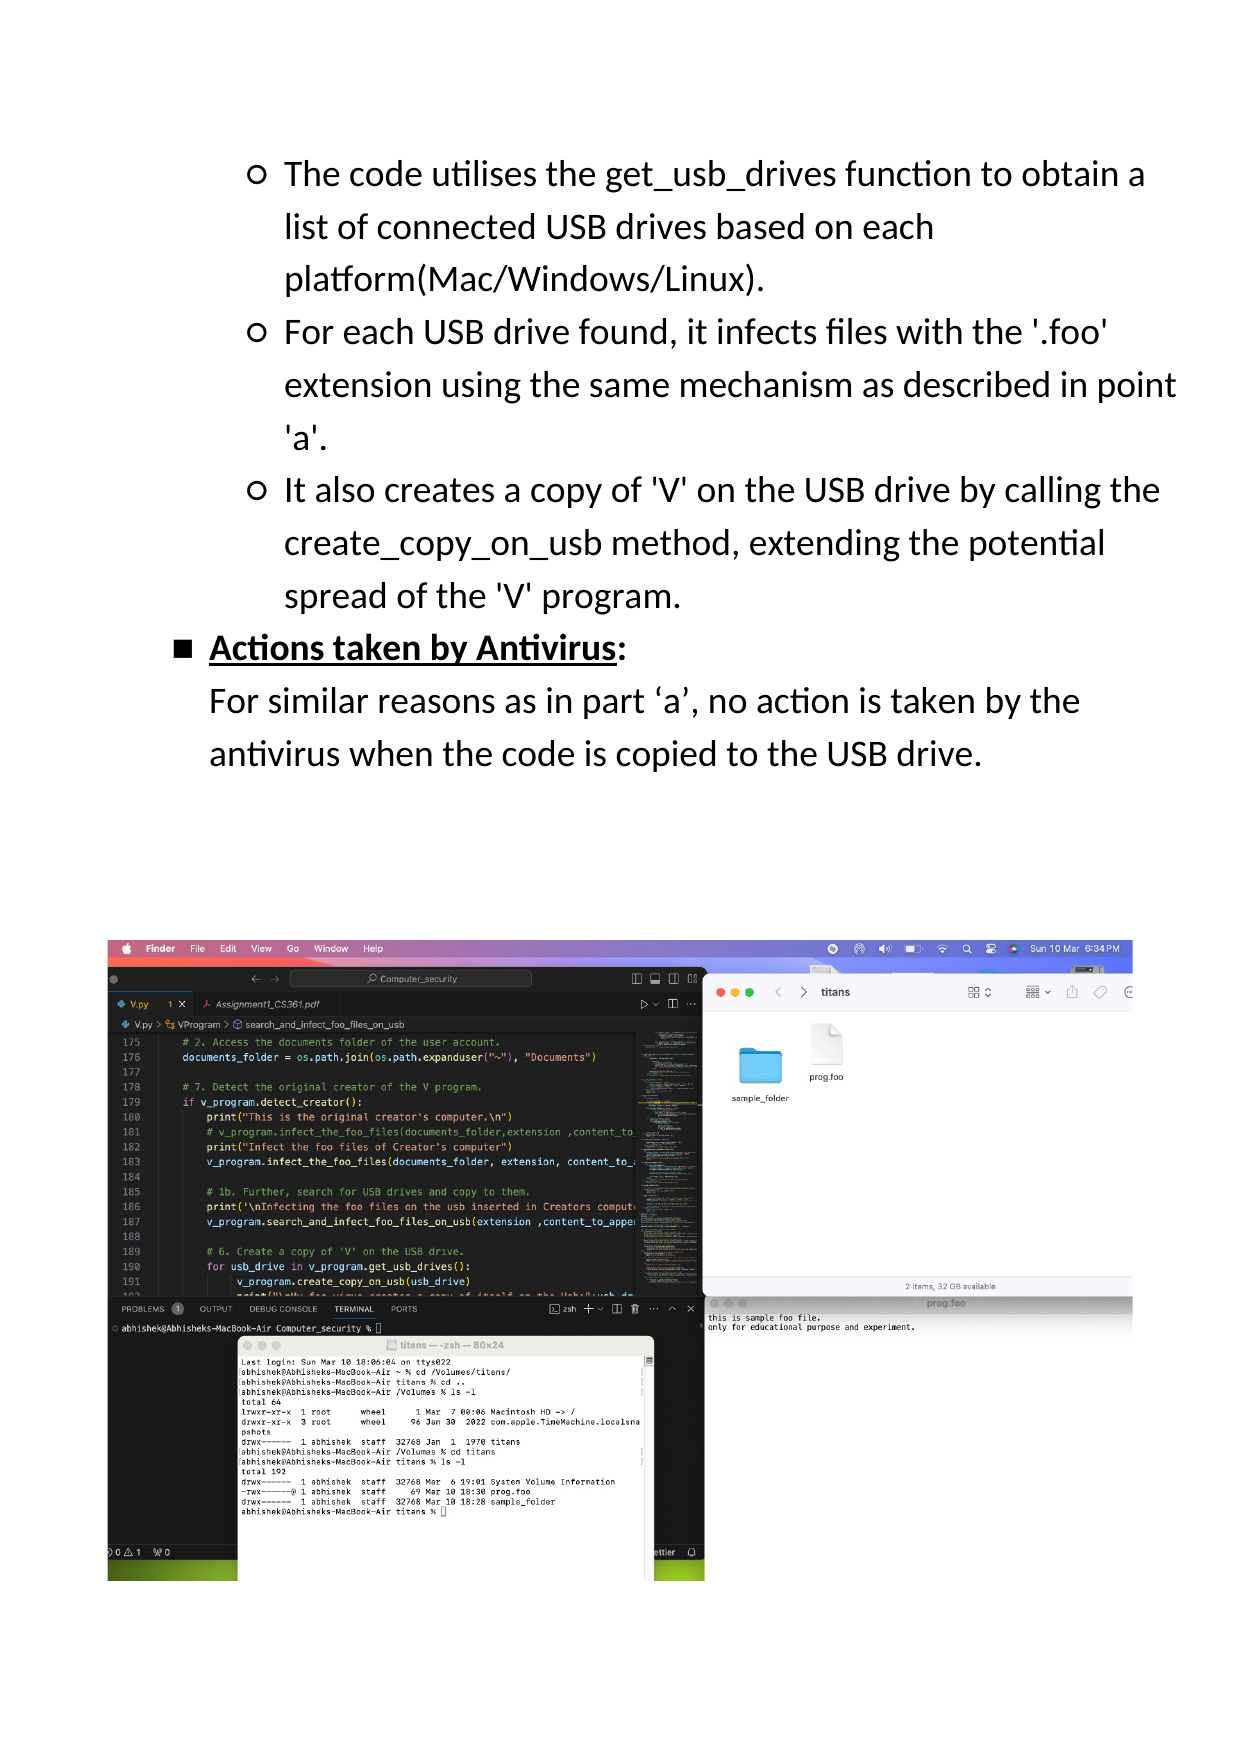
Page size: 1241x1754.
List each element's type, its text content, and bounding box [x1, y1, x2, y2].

list For each USB drive found, it infects files with the '.foo' extension using the same mechanism as described in point 'a'. [246, 308, 1181, 459]
list The code utilises the get_usb_drives function to obtain a list of connected USB drives based on each platform(Mac/Windows/Linux). [246, 150, 1181, 301]
picture [107, 940, 1133, 1581]
list Actions taken by Antivirus: [171, 624, 1181, 670]
text For similar reasons as in part ‘a’, no action is taken by the antivirus when the code is copied to the USB drive. [209, 677, 1181, 776]
list It also creates a copy of 'V' on the USB drive by calling the create_copy_on_usb method, extending the potential spread of the 'V' program. [246, 466, 1181, 617]
